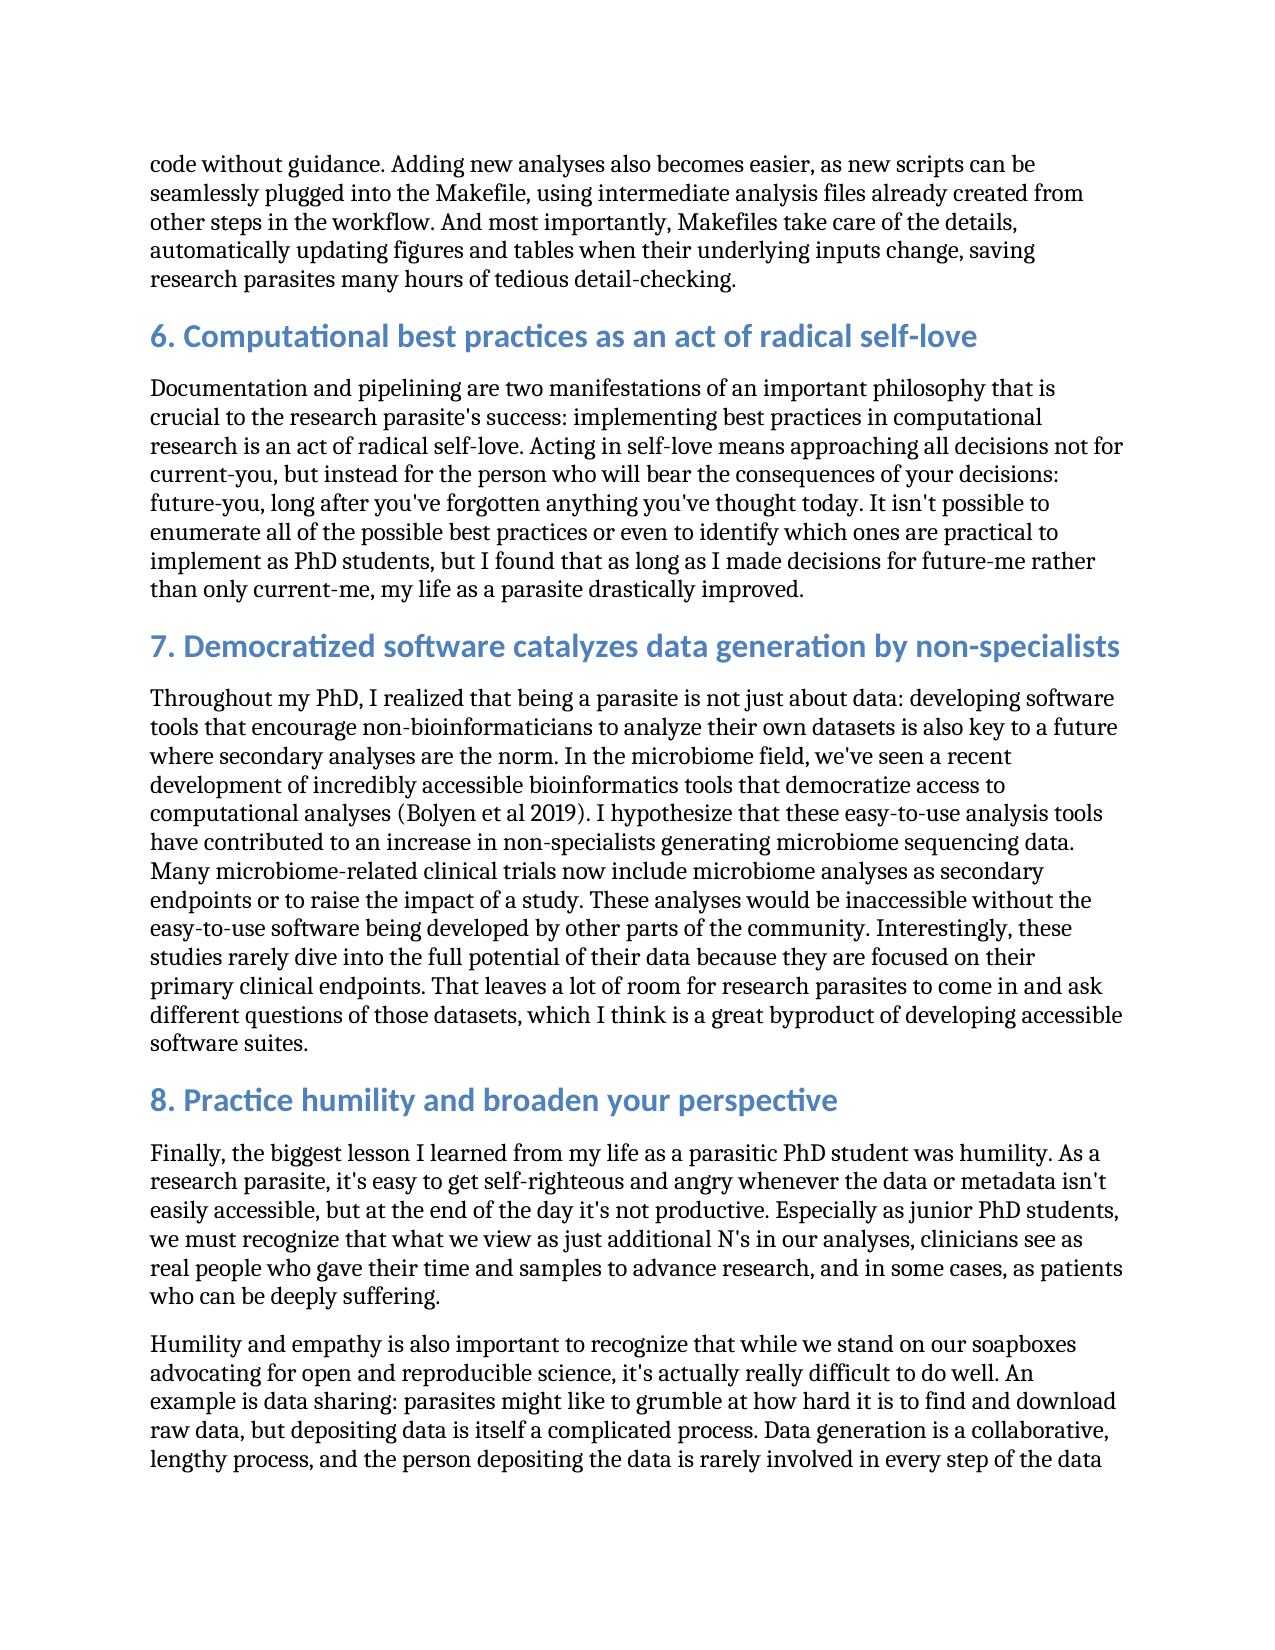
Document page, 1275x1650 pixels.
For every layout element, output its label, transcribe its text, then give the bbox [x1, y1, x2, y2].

text Documentation and pipelining are two manifestations of an important philosophy that is crucial to the research parasite's success: implementing best practices in computational research is an act of radical self-love. Acting in self-love means approaching all decisions not for current-you, but instead for the person who will bear the consequences of your decisions: future-you, long after you've forgotten anything you've thought today. It isn't possible to enumerate all of the possible best practices or even to identify which ones are practical to implement as PhD students, but I found that as long as I made decisions for future-me rather than only current-me, my life as a parasite drastically improved. [150, 374, 1125, 604]
subtitle 6. Computational best practices as an act of radical self-love [150, 314, 1125, 355]
text Throughout my PhD, I realized that being a parasite is not just about data: developing software tools that encourage non-bioinformaticians to analyze their own datasets is also key to a future where secondary analyses are the norm. In the microbiome field, we've seen a recent development of incredibly accessible bioinformatics tools that democratize access to computational analyses (Bolyen et al 2019). I hypothesize that these easy-to-use analysis tools have contributed to an increase in non-specialists generating microbiome sequencing data. Many microbiome-related clinical trials now include microbiome analyses as secondary endpoints or to raise the impact of a study. These analyses would be inaccessible without the easy-to-use software being developed by other parts of the community. Interestingly, these studies rarely dive into the full potential of their data because they are focused on their primary clinical endpoints. That leaves a lot of room for research parasites to come in and ask different questions of those datasets, which I think is a great byproduct of developing accessible software suites. [150, 684, 1125, 1058]
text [150, 150, 1125, 294]
subtitle 7. Democratized software catalyzes data generation by non-specialists [150, 625, 1125, 666]
text Finally, the biggest lesson I learned from my life as a parasitic PhD student was humility. As a research parasite, it's easy to get self-righteous and angry whenever the data or metadata isn't easily accessible, but at the end of the day it's not productive. Especially as junior PhD students, we must recognize that what we view as just additional N's in our analyses, clinicians see as real people who gave their time and samples to advance research, and in some cases, as patients who can be deeply suffering. [150, 1138, 1125, 1311]
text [150, 1330, 1125, 1473]
subtitle 8. Practice humility and broaden your perspective [150, 1079, 1125, 1120]
